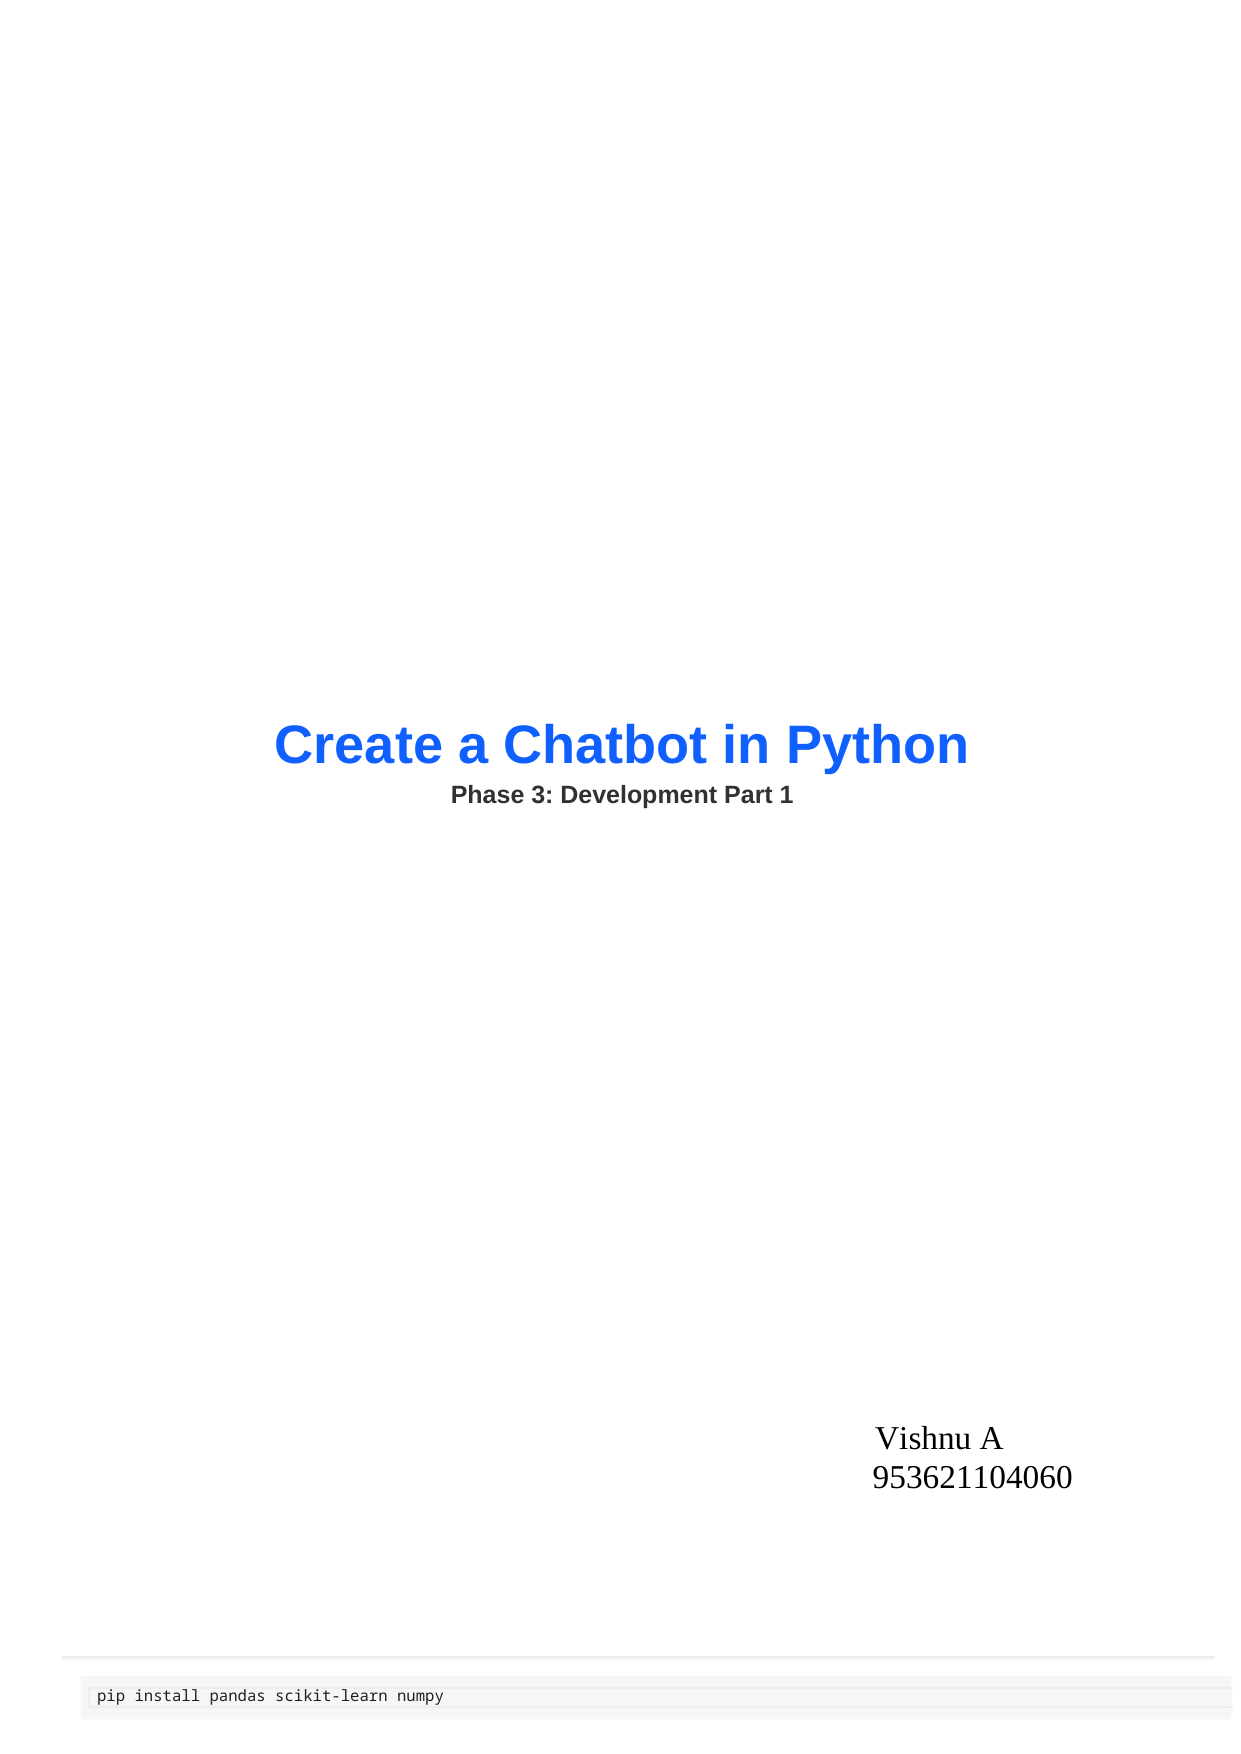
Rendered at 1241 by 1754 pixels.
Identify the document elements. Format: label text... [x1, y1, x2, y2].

picture [61, 1656, 1215, 1662]
text Vishnu A [50, 1418, 1220, 1457]
text Create a Chatbot in Python [50, 712, 1194, 775]
text Phase 3: Development Part 1 [50, 780, 1194, 809]
text 953621104060 [500, 1457, 1220, 1495]
